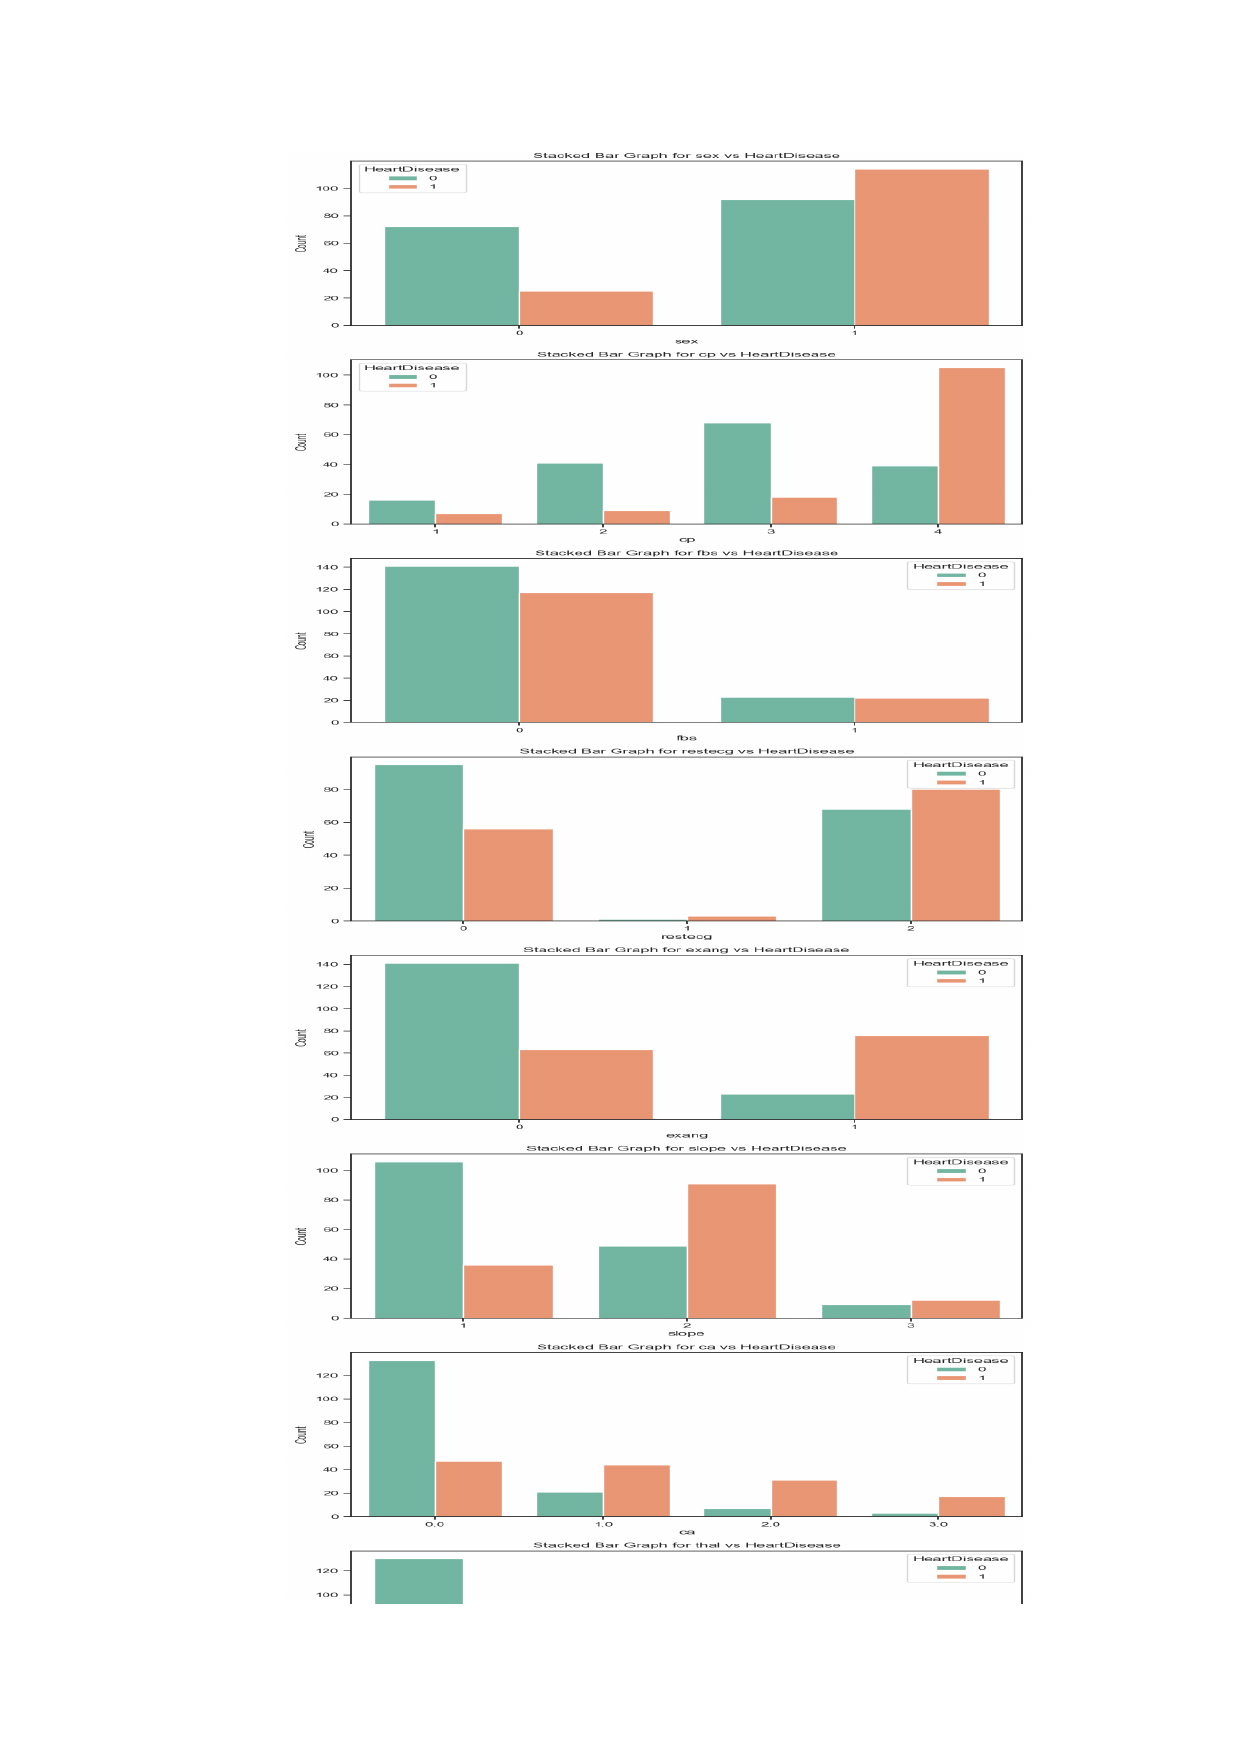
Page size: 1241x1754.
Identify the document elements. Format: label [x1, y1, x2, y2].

picture [285, 150, 1030, 1604]
